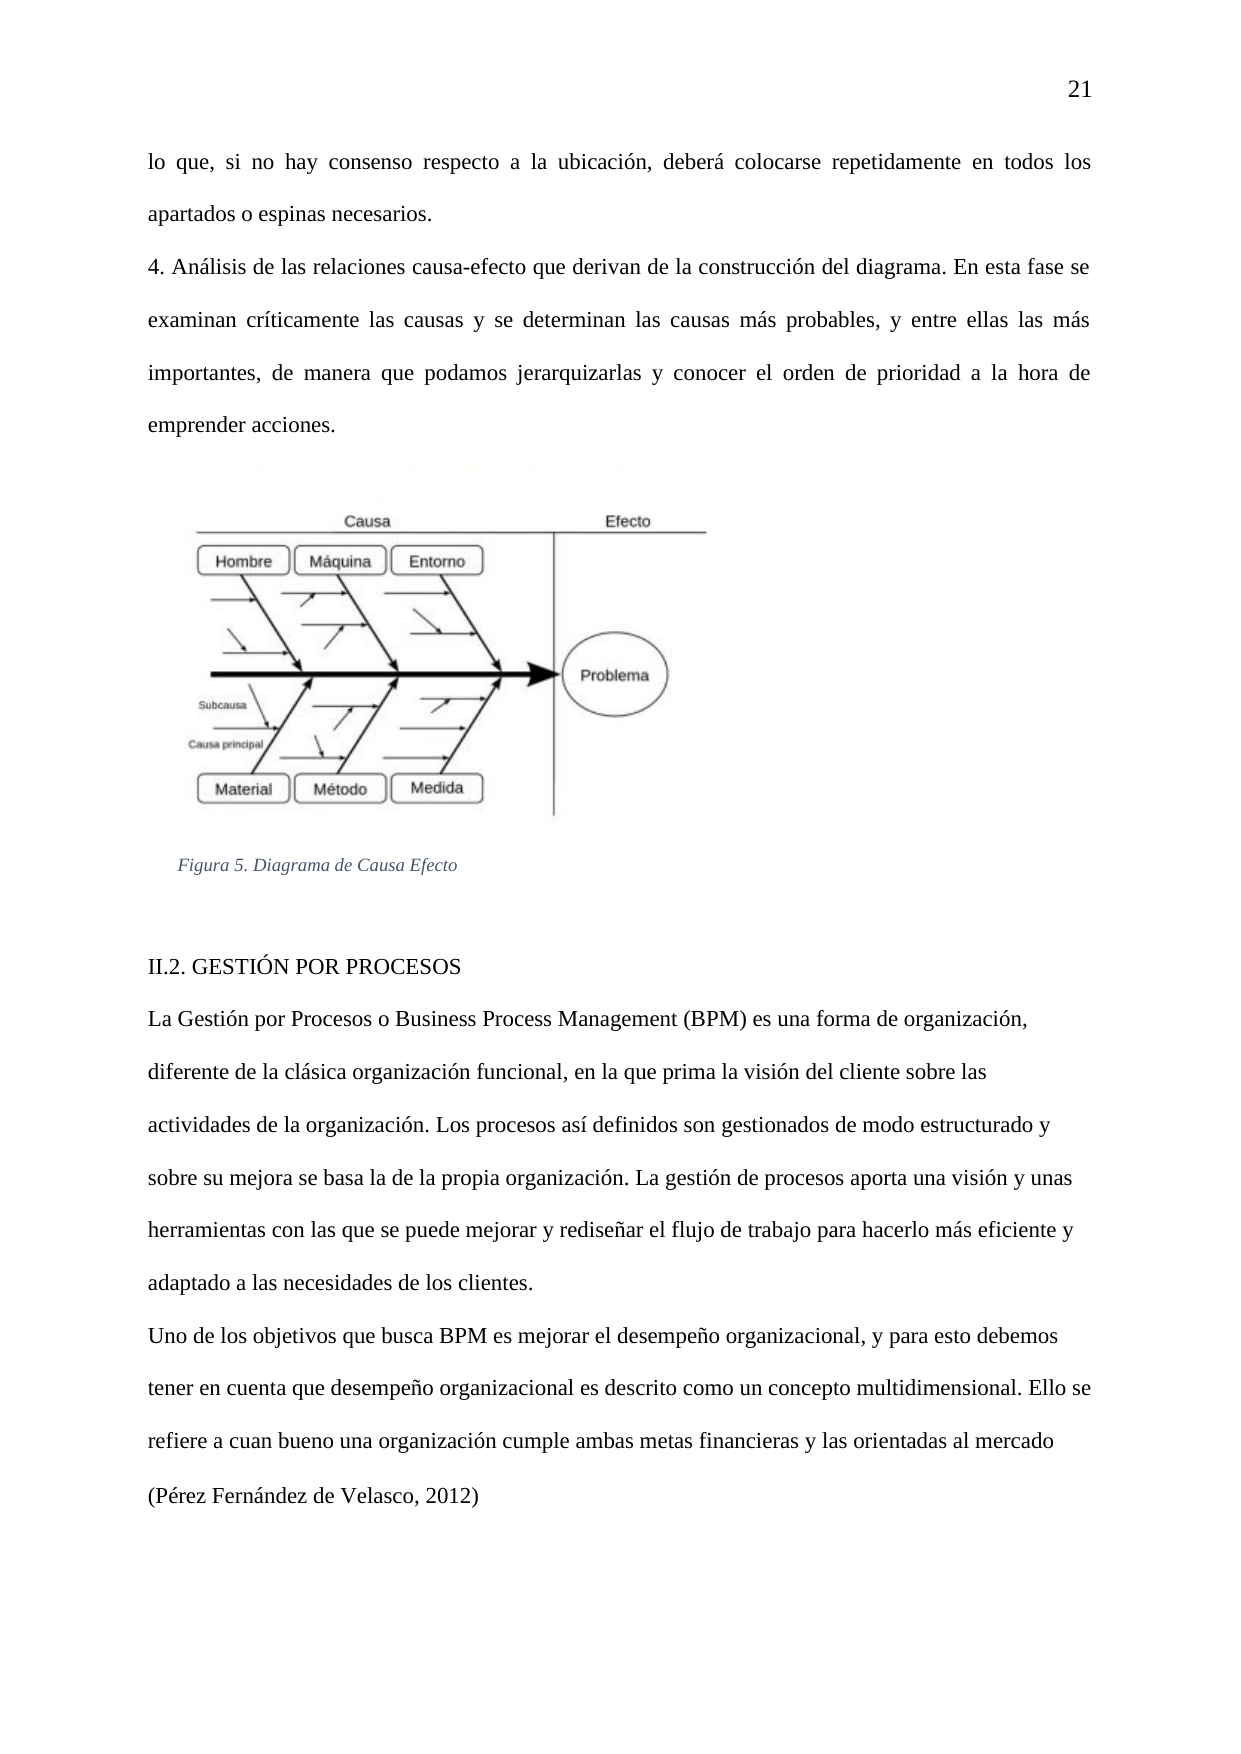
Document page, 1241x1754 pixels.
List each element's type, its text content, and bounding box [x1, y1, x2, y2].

text Uno de los objetivos que busca BPM es mejorar el desempeño organizacional, y para esto debemos tener en cuenta que desempeño organizacional es descrito como un concepto multidimensional. Ello se refiere a cuan bueno una organización cumple ambas metas financieras y las orientadas al mercado [148, 1322, 1092, 1509]
text La Gestión por Procesos o Business Process Management (BPM) es una forma de organización, diferente de la clásica organización funcional, en la que prima la visión del cliente sobre las actividades de la organización. Los procesos así definidos son gestionados de modo estructurado y sobre su mejora se basa la de la propia organización. La gestión de procesos aporta una visión y unas herramientas con las que se puede mejorar y rediseñar el flujo de trabajo para hacerlo más eficiente y adaptado a las necesidades de los clientes. [148, 1006, 1092, 1295]
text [148, 148, 1092, 227]
subtitle II.2. GESTIÓN POR PROCESOS [148, 953, 1092, 979]
text 4. Análisis de las relaciones causa-efecto que derivan de la construcción del diagrama. En esta fase se examinan críticamente las causas y se determinan las causas más probables, y entre ellas las más importantes, de manera que podamos jerarquizarlas y conocer el orden de prioridad a la hora de emprender acciones. [148, 253, 1092, 438]
picture [147, 463, 726, 825]
